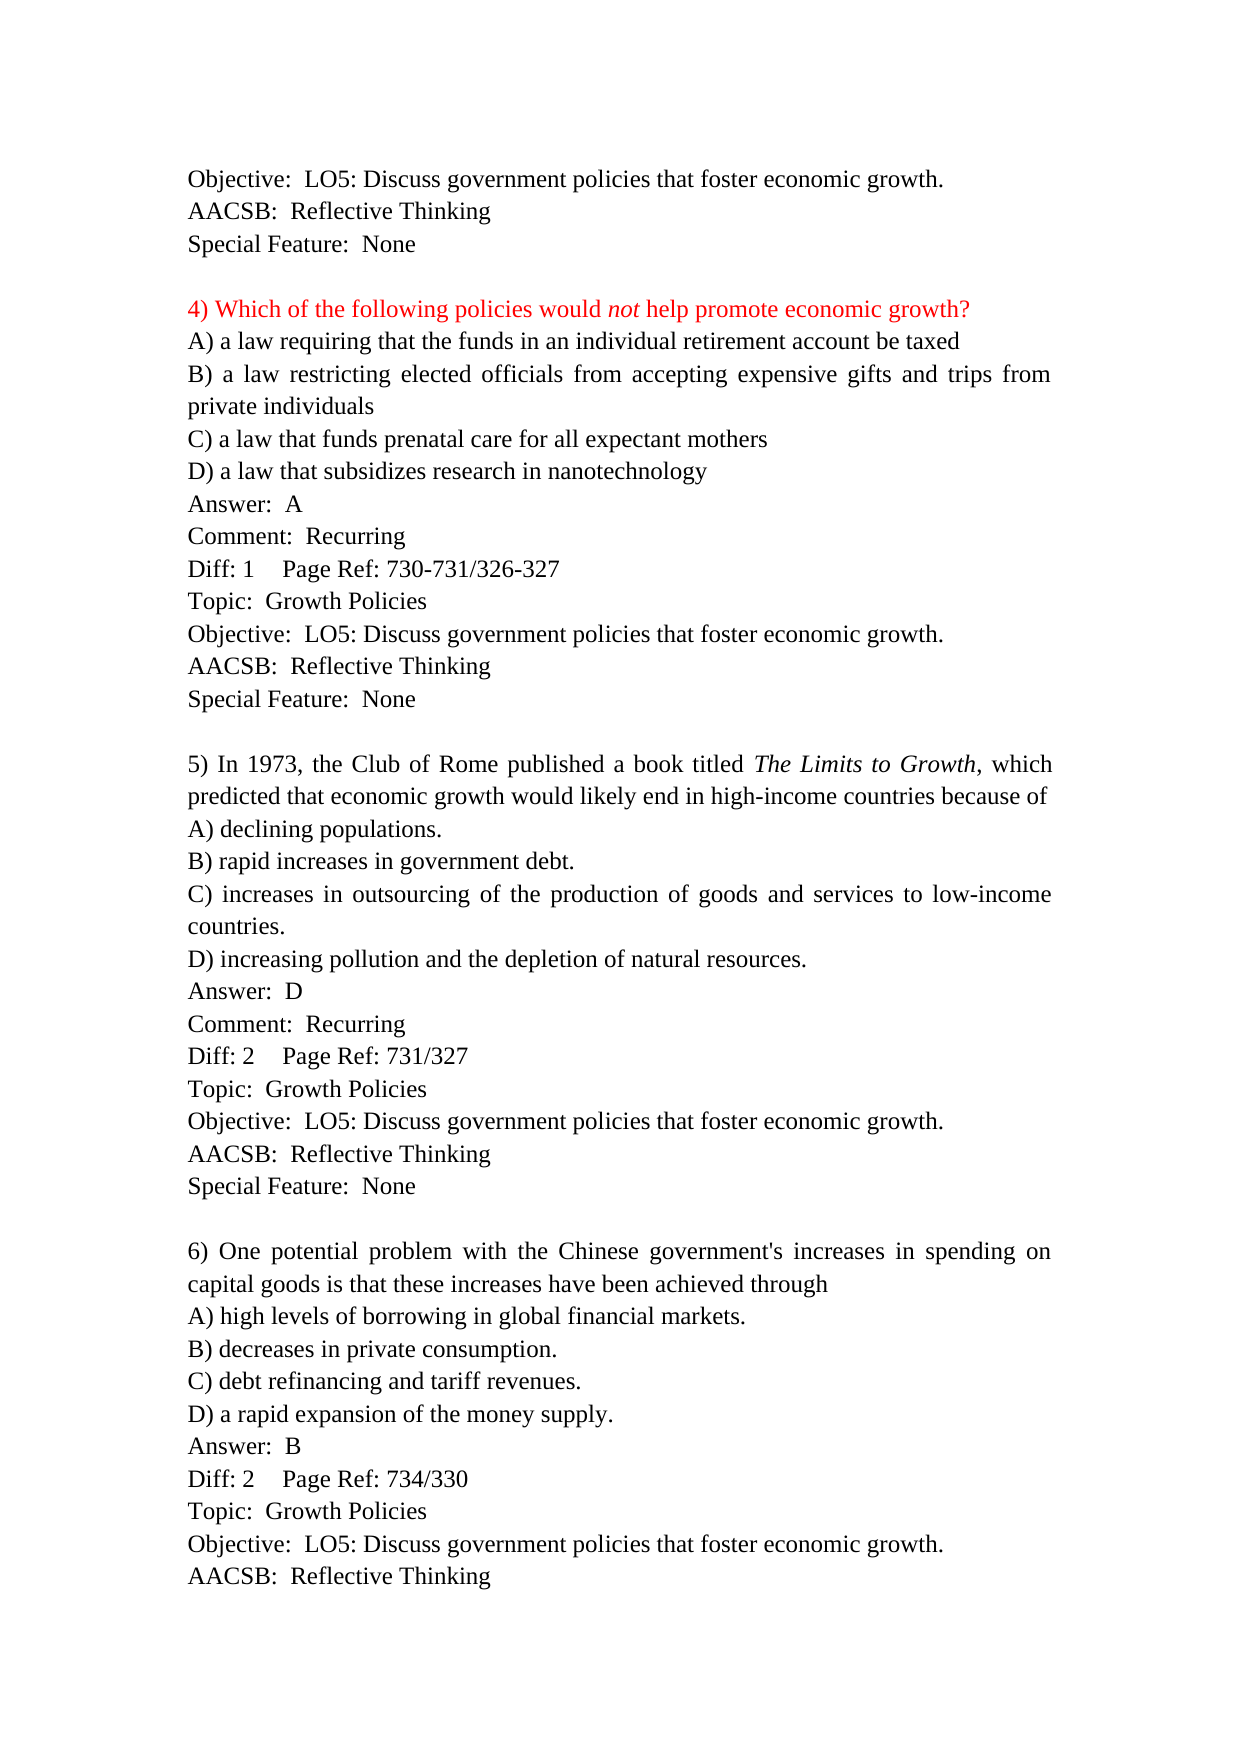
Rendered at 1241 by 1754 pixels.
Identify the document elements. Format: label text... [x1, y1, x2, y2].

text Topic: Growth Policies [187, 1494, 1053, 1527]
text D) a law that subsidizes research in nanotechnology [187, 454, 1053, 487]
text Diff: 1 Page Ref: 730-731/326-327 [187, 552, 1053, 584]
text AACSB: Reflective Thinking [187, 649, 1053, 682]
text Objective: LO5: Discuss government policies that foster economic growth. [187, 162, 1053, 194]
text C) increases in outsourcing of the production of goods and services to low-income countries. [187, 877, 1053, 942]
text Answer: D [187, 974, 1053, 1007]
text 5) In 1973, the Club of Rome published a book titled The Limits to Growth, which predicted that economic growth would likely end in high-income countries because of [187, 747, 1053, 812]
text C) debt refinancing and tariff revenues. [187, 1364, 1053, 1397]
text Comment: Recurring [187, 519, 1053, 552]
text Special Feature: None [187, 227, 1053, 259]
text A) declining populations. [187, 812, 1053, 844]
text Special Feature: None [187, 1169, 1053, 1202]
text Topic: Growth Policies [187, 1072, 1053, 1104]
text AACSB: Reflective Thinking [187, 194, 1053, 227]
text 6) One potential problem with the Chinese government's increases in spending on capital goods is that these increases have been achieved through [187, 1234, 1053, 1299]
text A) a law requiring that the funds in an individual retirement account be taxed [187, 324, 1053, 357]
text Comment: Recurring [187, 1007, 1053, 1039]
text Objective: LO5: Discuss government policies that foster economic growth. [187, 1527, 1053, 1559]
text Special Feature: None [187, 682, 1053, 714]
text AACSB: Reflective Thinking [187, 1559, 1053, 1592]
text Objective: LO5: Discuss government policies that foster economic growth. [187, 617, 1053, 649]
text A) high levels of borrowing in global financial markets. [187, 1299, 1053, 1332]
text Answer: A [187, 487, 1053, 519]
text C) a law that funds prenatal care for all expectant mothers [187, 422, 1053, 454]
text B) rapid increases in government debt. [187, 844, 1053, 877]
text D) increasing pollution and the depletion of natural resources. [187, 942, 1053, 974]
text Answer: B [187, 1429, 1053, 1462]
text D) a rapid expansion of the money supply. [187, 1397, 1053, 1429]
text Objective: LO5: Discuss government policies that foster economic growth. [187, 1104, 1053, 1137]
text Diff: 2 Page Ref: 734/330 [187, 1462, 1053, 1494]
text Topic: Growth Policies [187, 584, 1053, 617]
text Diff: 2 Page Ref: 731/327 [187, 1039, 1053, 1072]
text AACSB: Reflective Thinking [187, 1137, 1053, 1169]
text 4) Which of the following policies would not help promote economic growth? [187, 292, 1053, 324]
text B) a law restricting elected officials from accepting expensive gifts and trips from private individuals [187, 357, 1053, 422]
text B) decreases in private consumption. [187, 1332, 1053, 1364]
